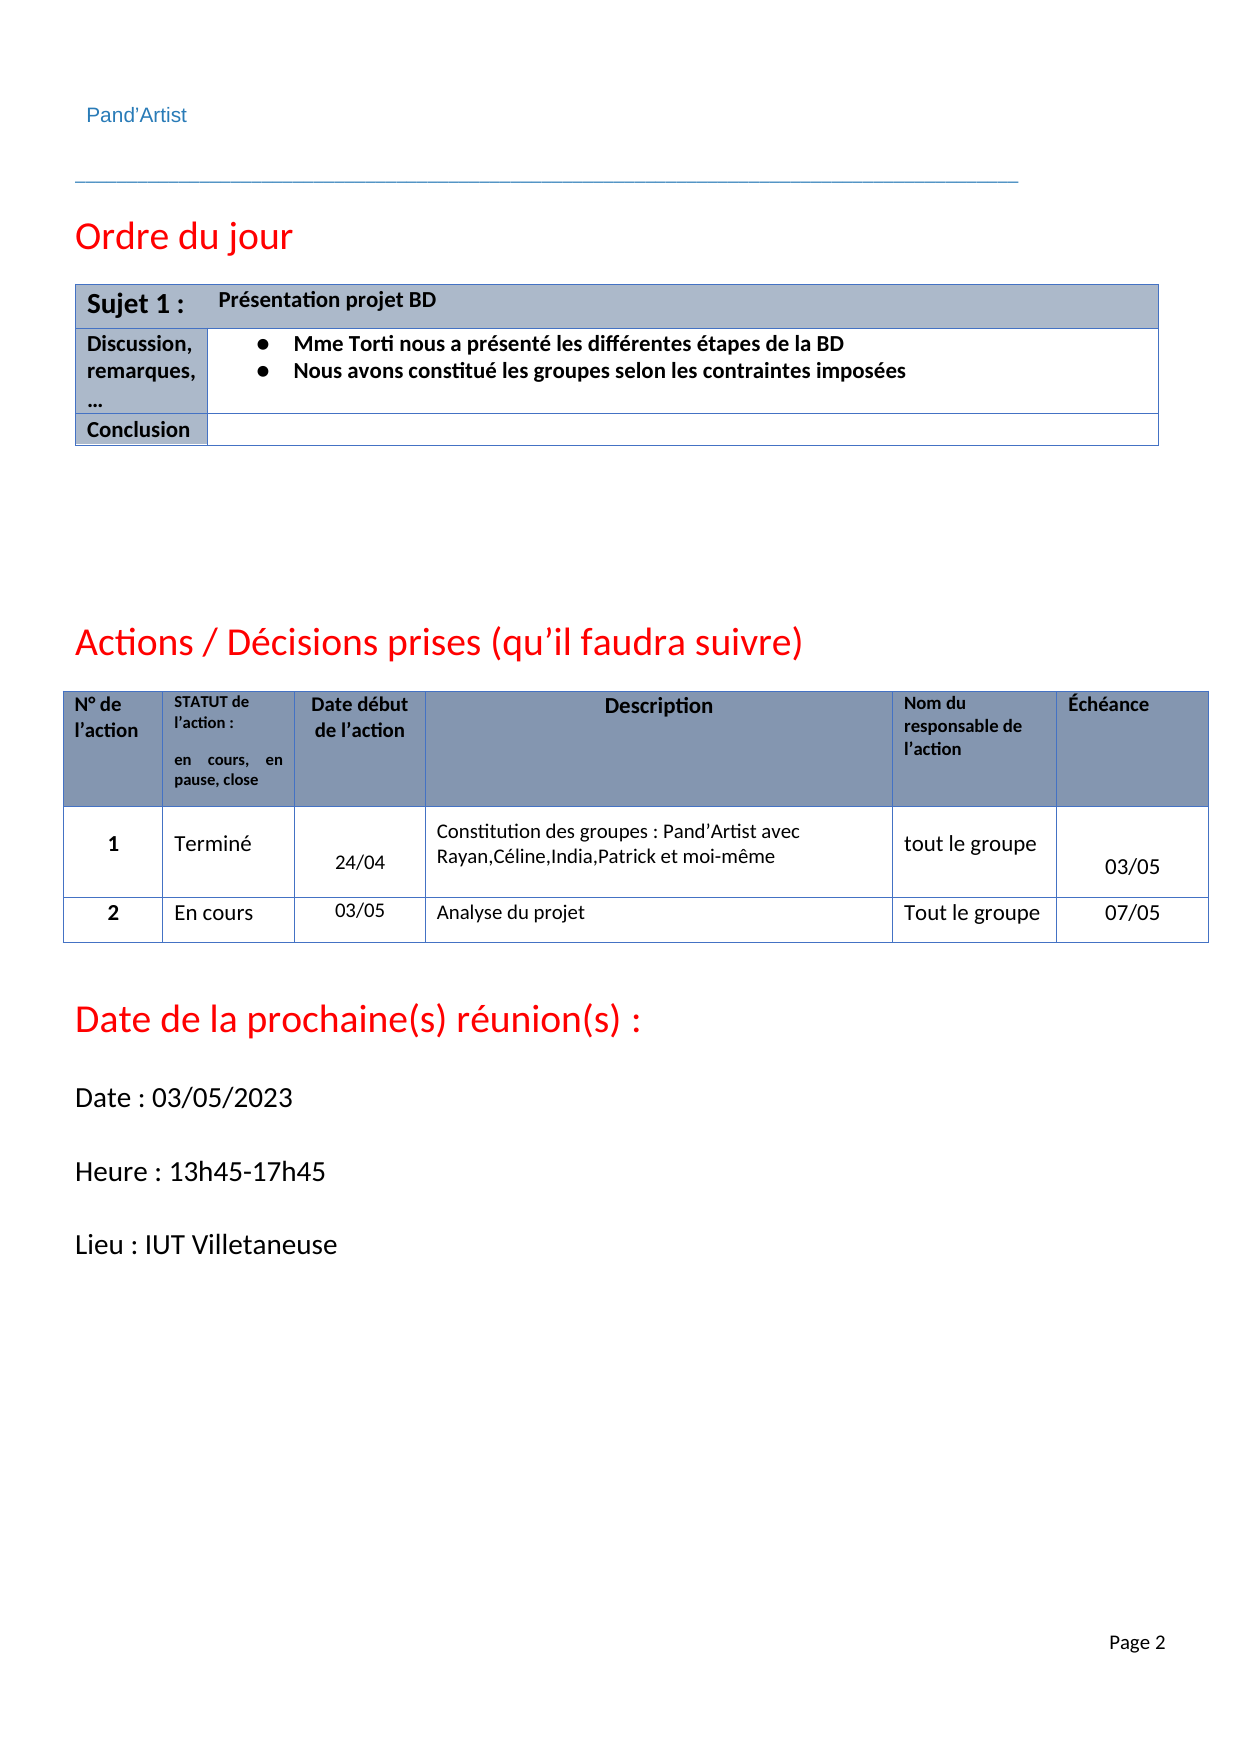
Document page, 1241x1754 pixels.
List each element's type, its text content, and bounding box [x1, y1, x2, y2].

table_cell 07/05 [1057, 898, 1208, 942]
table_header Nom du responsable de l’action [893, 692, 1056, 806]
table_cell Conclusion [76, 414, 207, 444]
table_header Échéance [1057, 692, 1208, 806]
subtitle Date : 03/05/2023 [75, 1079, 1165, 1115]
table_cell Mme Torti nous a présenté les différentes étapes de la BD Nous avons constitué les groupes selon les contraintes imposées [208, 329, 1158, 413]
table_cell Discussion, remarques, … [76, 329, 207, 413]
table_cell Terminé [163, 807, 294, 897]
table_header N° de l’action [64, 692, 162, 806]
table_header Description [426, 692, 892, 806]
table_cell 1 [64, 807, 162, 897]
table_cell [208, 414, 1158, 444]
table_cell Analyse du projet [426, 898, 892, 942]
table_cell 03/05 [295, 898, 425, 942]
table_header STATUT de l’action : en cours, en pause, close [163, 692, 294, 806]
table_header Date début de l’action [295, 692, 425, 806]
subtitle Actions / Décisions prises (qu’il faudra suivre) [75, 617, 1165, 666]
table_header Présentation projet BD [207, 285, 1158, 328]
table_cell 03/05 [1057, 807, 1208, 897]
table_cell tout le groupe [893, 807, 1056, 897]
subtitle Date de la prochaine(s) réunion(s) : [75, 994, 1165, 1042]
table_cell Constitution des groupes : Pand’Artist avec Rayan,Céline,India,Patrick et moi-même [426, 807, 892, 897]
subtitle Heure : 13h45-17h45 [75, 1153, 1165, 1188]
table_header Sujet 1 : [76, 285, 207, 328]
subtitle Ordre du jour [75, 211, 1165, 259]
table_cell 24/04 [295, 807, 425, 897]
subtitle Lieu : IUT Villetaneuse [75, 1226, 1165, 1261]
table_cell En cours [163, 898, 294, 942]
table_cell Tout le groupe [893, 898, 1056, 942]
table_cell 2 [64, 898, 162, 942]
